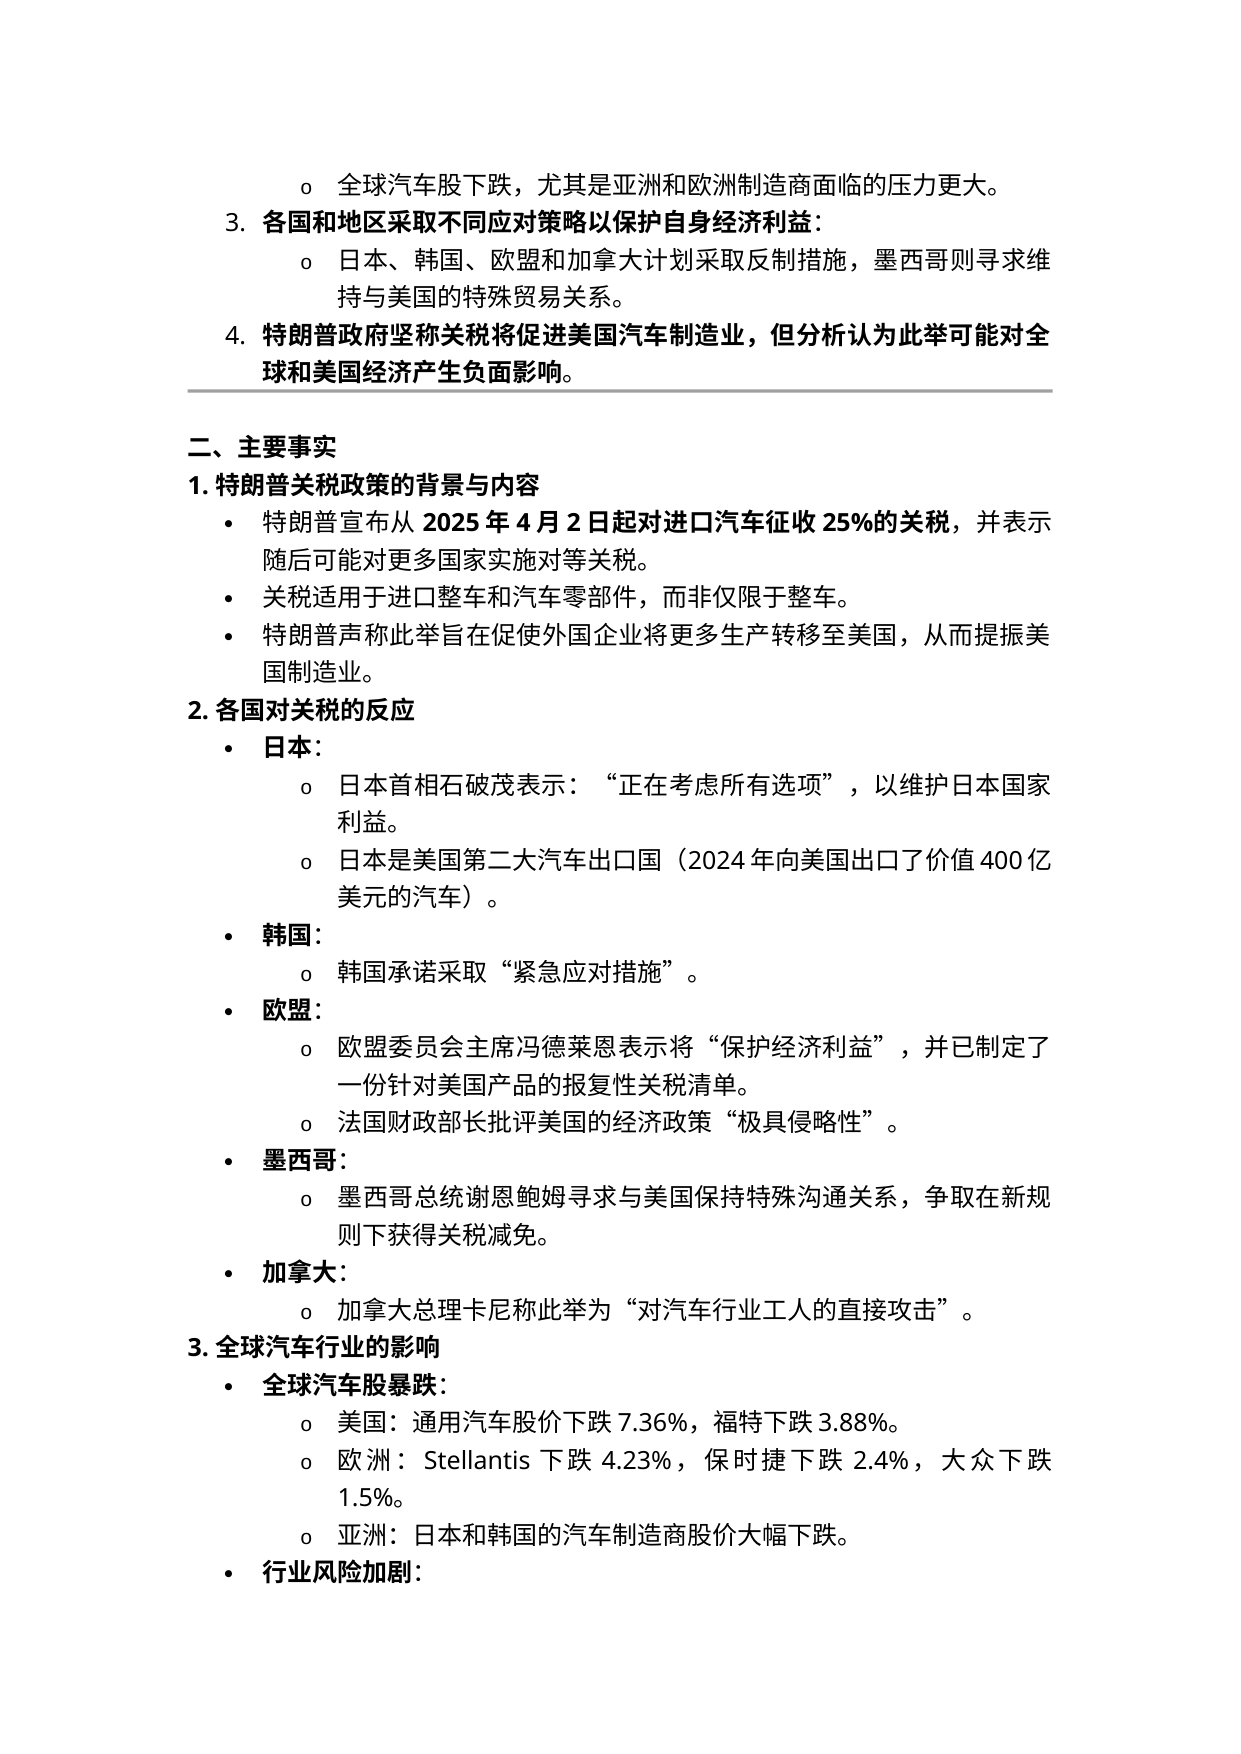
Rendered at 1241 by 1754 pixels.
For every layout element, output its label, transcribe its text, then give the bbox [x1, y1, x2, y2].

text 1. 特朗普关税政策的背景与内容 [187, 464, 1053, 502]
list 墨西哥总统谢恩鲍姆寻求与美国保持特殊沟通关系，争取在新规则下获得关税减免。 [300, 1177, 1053, 1252]
list 关税适用于进口整车和汽车零部件，而非仅限于整车。 [225, 577, 1053, 614]
list 欧盟委员会主席冯德莱恩表示将“保护经济利益”，并已制定了一份针对美国产品的报复性关税清单。 [300, 1027, 1053, 1102]
list 全球汽车股下跌，尤其是亚洲和欧洲制造商面临的压力更大。 [300, 164, 1053, 202]
list 特朗普声称此举旨在促使外国企业将更多生产转移至美国，从而提振美国制造业。 [225, 614, 1053, 689]
list 特朗普宣布从 2025年4月2日起对进口汽车征收25%的关税，并表示随后可能对更多国家实施对等关税。 [225, 502, 1053, 577]
list 加拿大总理卡尼称此举为“对汽车行业工人的直接攻击”。 [300, 1289, 1053, 1327]
list 日本是美国第二大汽车出口国（2024年向美国出口了价值400亿美元的汽车）。 [300, 839, 1053, 914]
list 欧盟： [225, 989, 1053, 1027]
list 加拿大： [225, 1252, 1053, 1289]
list 韩国承诺采取“紧急应对措施”。 [300, 952, 1053, 989]
list 日本首相石破茂表示：“正在考虑所有选项”，以维护日本国家利益。 [300, 764, 1053, 839]
text 二、主要事实 [187, 427, 1053, 464]
list 特朗普政府坚称关税将促进美国汽车制造业，但分析认为此举可能对全球和美国经济产生负面影响。 [225, 314, 1053, 389]
list 日本、韩国、欧盟和加拿大计划采取反制措施，墨西哥则寻求维持与美国的特殊贸易关系。 [300, 239, 1053, 314]
list 欧洲：Stellantis下跌4.23%，保时捷下跌2.4%，大众下跌1.5%。 [300, 1439, 1053, 1514]
list 墨西哥： [225, 1139, 1053, 1177]
text 3. 全球汽车行业的影响 [187, 1327, 1053, 1364]
list 亚洲：日本和韩国的汽车制造商股价大幅下跌。 [300, 1514, 1053, 1552]
list 行业风险加剧： [225, 1552, 1053, 1589]
text 2. 各国对关税的反应 [187, 689, 1053, 727]
list 法国财政部长批评美国的经济政策“极具侵略性”。 [300, 1102, 1053, 1139]
list 美国：通用汽车股价下跌7.36%，福特下跌3.88%。 [300, 1402, 1053, 1439]
list 日本： [225, 727, 1053, 764]
list 各国和地区采取不同应对策略以保护自身经济利益： [225, 202, 1053, 239]
list 全球汽车股暴跌： [225, 1364, 1053, 1402]
list 韩国： [225, 914, 1053, 952]
